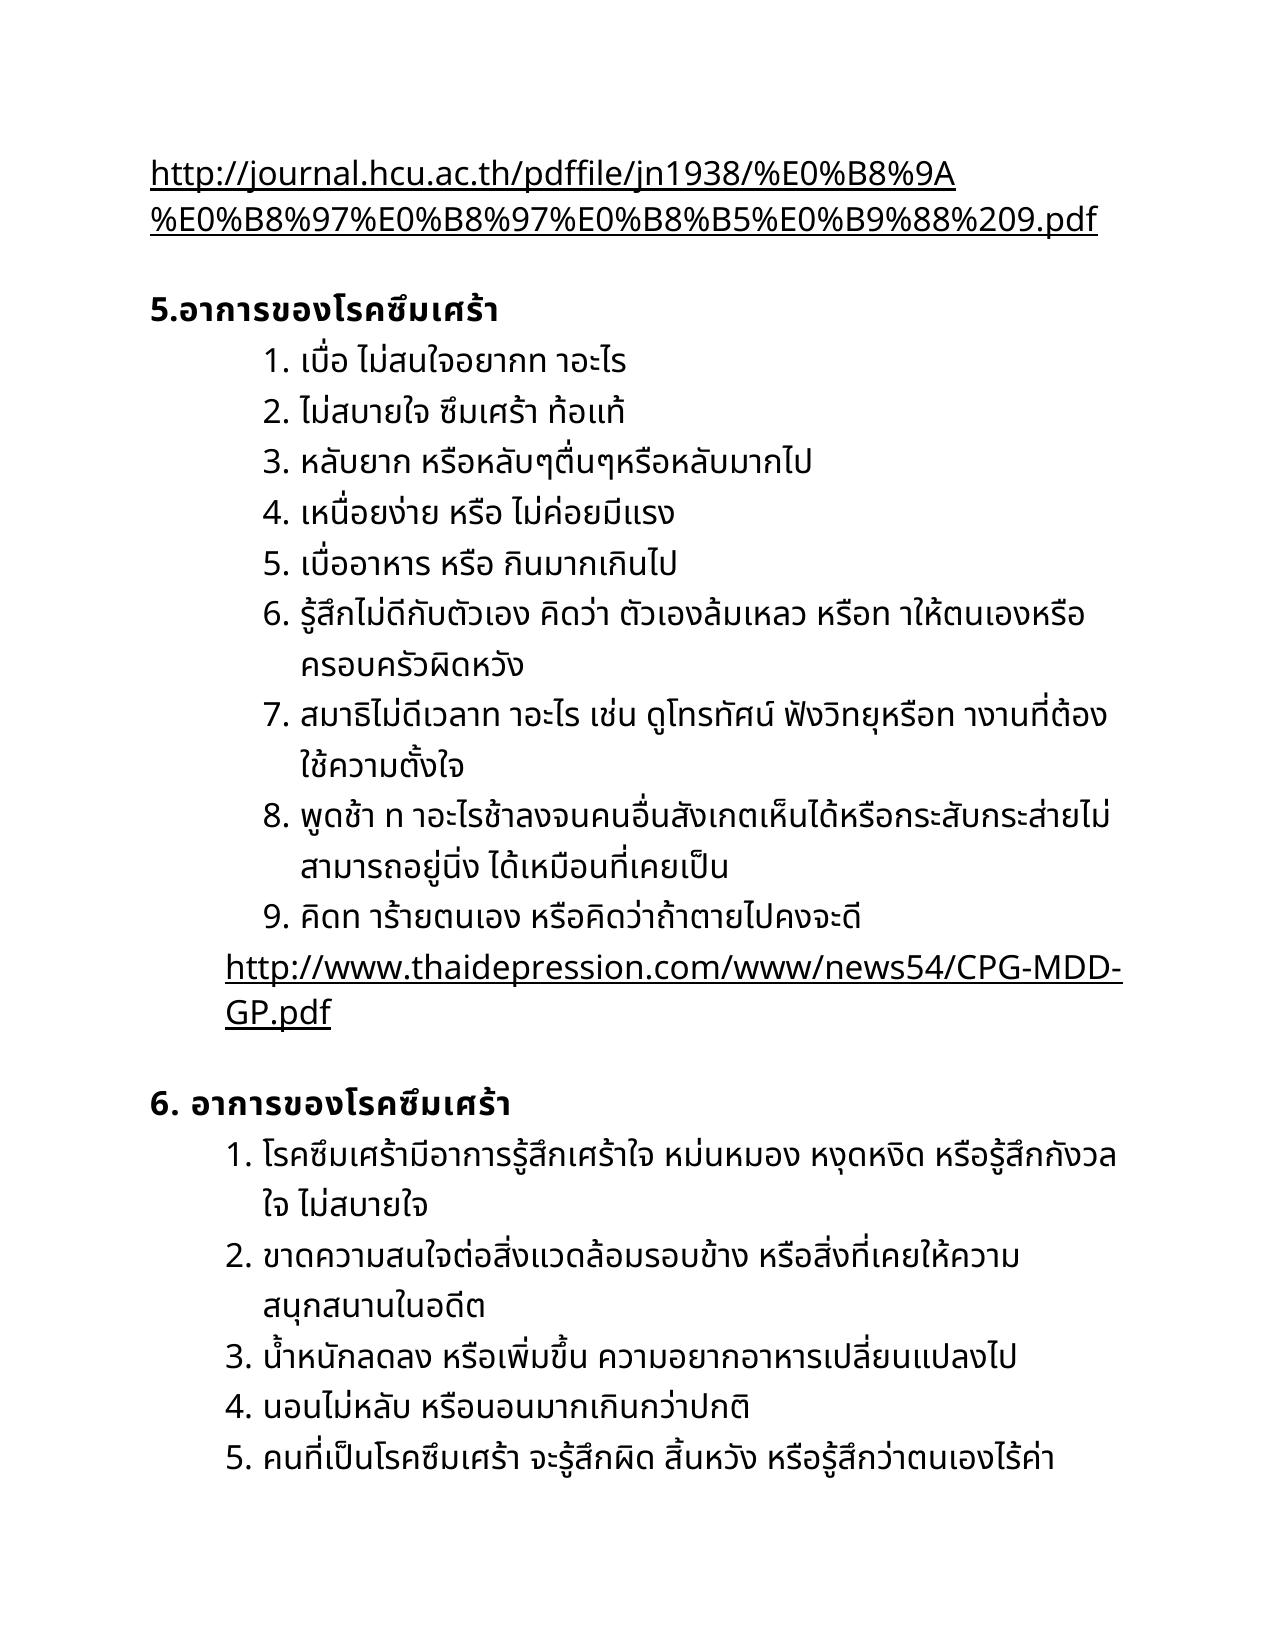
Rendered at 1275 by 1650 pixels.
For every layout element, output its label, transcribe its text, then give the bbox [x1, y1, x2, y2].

list หลับยาก หรือหลับๆตื่นๆหรือหลับมากไป [262, 438, 1125, 489]
list เบื่อ ไม่สนใจอยากท าอะไร [262, 337, 1125, 387]
list รู้สึกไม่ดีกับตัวเอง คิดว่า ตัวเองล้มเหลว หรือท าให้ตนเองหรือครอบครัวผิดหวัง [262, 590, 1125, 691]
list โรคซึมเศร้ามีอาการรู้สึกเศร้าใจ หม่นหมอง หงุดหงิด หรือรู้สึกกังวลใจ ไม่สบายใจ [225, 1131, 1125, 1232]
list คิดท าร้ายตนเอง หรือคิดว่าถ้าตายไปคงจะดี [262, 893, 1125, 944]
list เหนื่อยง่าย หรือ ไม่ค่อยมีแรง [262, 489, 1125, 539]
list เบื่ออาหาร หรือ กินมากเกินไป [262, 539, 1125, 590]
list พูดช้า ท าอะไรช้าลงจนคนอื่นสังเกตเห็นได้หรือกระสับกระส่ายไม่สามารถอยู่นิ่ง ได้เหมือนที่เคยเป็น [262, 792, 1125, 893]
text http://journal.hcu.ac.th/pdffile/jn1938/%E0%B8%9A%E0%B8%97%E0%B8%97%E0%B8%B5%E0%B9%88%209.pdf [150, 150, 1125, 241]
text http://www.thaidepression.com/www/news54/CPG-MDD-GP.pdf [225, 944, 1125, 1034]
text 5.อาการของโรคซึมเศร้า [150, 286, 1125, 337]
list ขาดความสนใจต่อสิ่งแวดล้อมรอบข้าง หรือสิ่งที่เคยให้ความสนุกสนานในอดีต [225, 1232, 1125, 1333]
list น้ำหนักลดลง หรือเพิ่มขึ้น ความอยากอาหารเปลี่ยนแปลงไป [225, 1333, 1125, 1383]
list ไม่สบายใจ ซึมเศร้า ท้อแท้ [262, 387, 1125, 438]
list นอนไม่หลับ หรือนอนมากเกินกว่าปกติ [225, 1383, 1125, 1434]
list สมาธิไม่ดีเวลาท าอะไร เช่น ดูโทรทัศน์ ฟังวิทยุหรือท างานที่ต้องใช้ความตั้งใจ [262, 691, 1125, 792]
list คนที่เป็นโรคซึมเศร้า จะรู้สึกผิด สิ้นหวัง หรือรู้สึกว่าตนเองไร้ค่า [225, 1434, 1125, 1484]
text 6. อาการของโรคซึมเศร้า [150, 1080, 1125, 1131]
